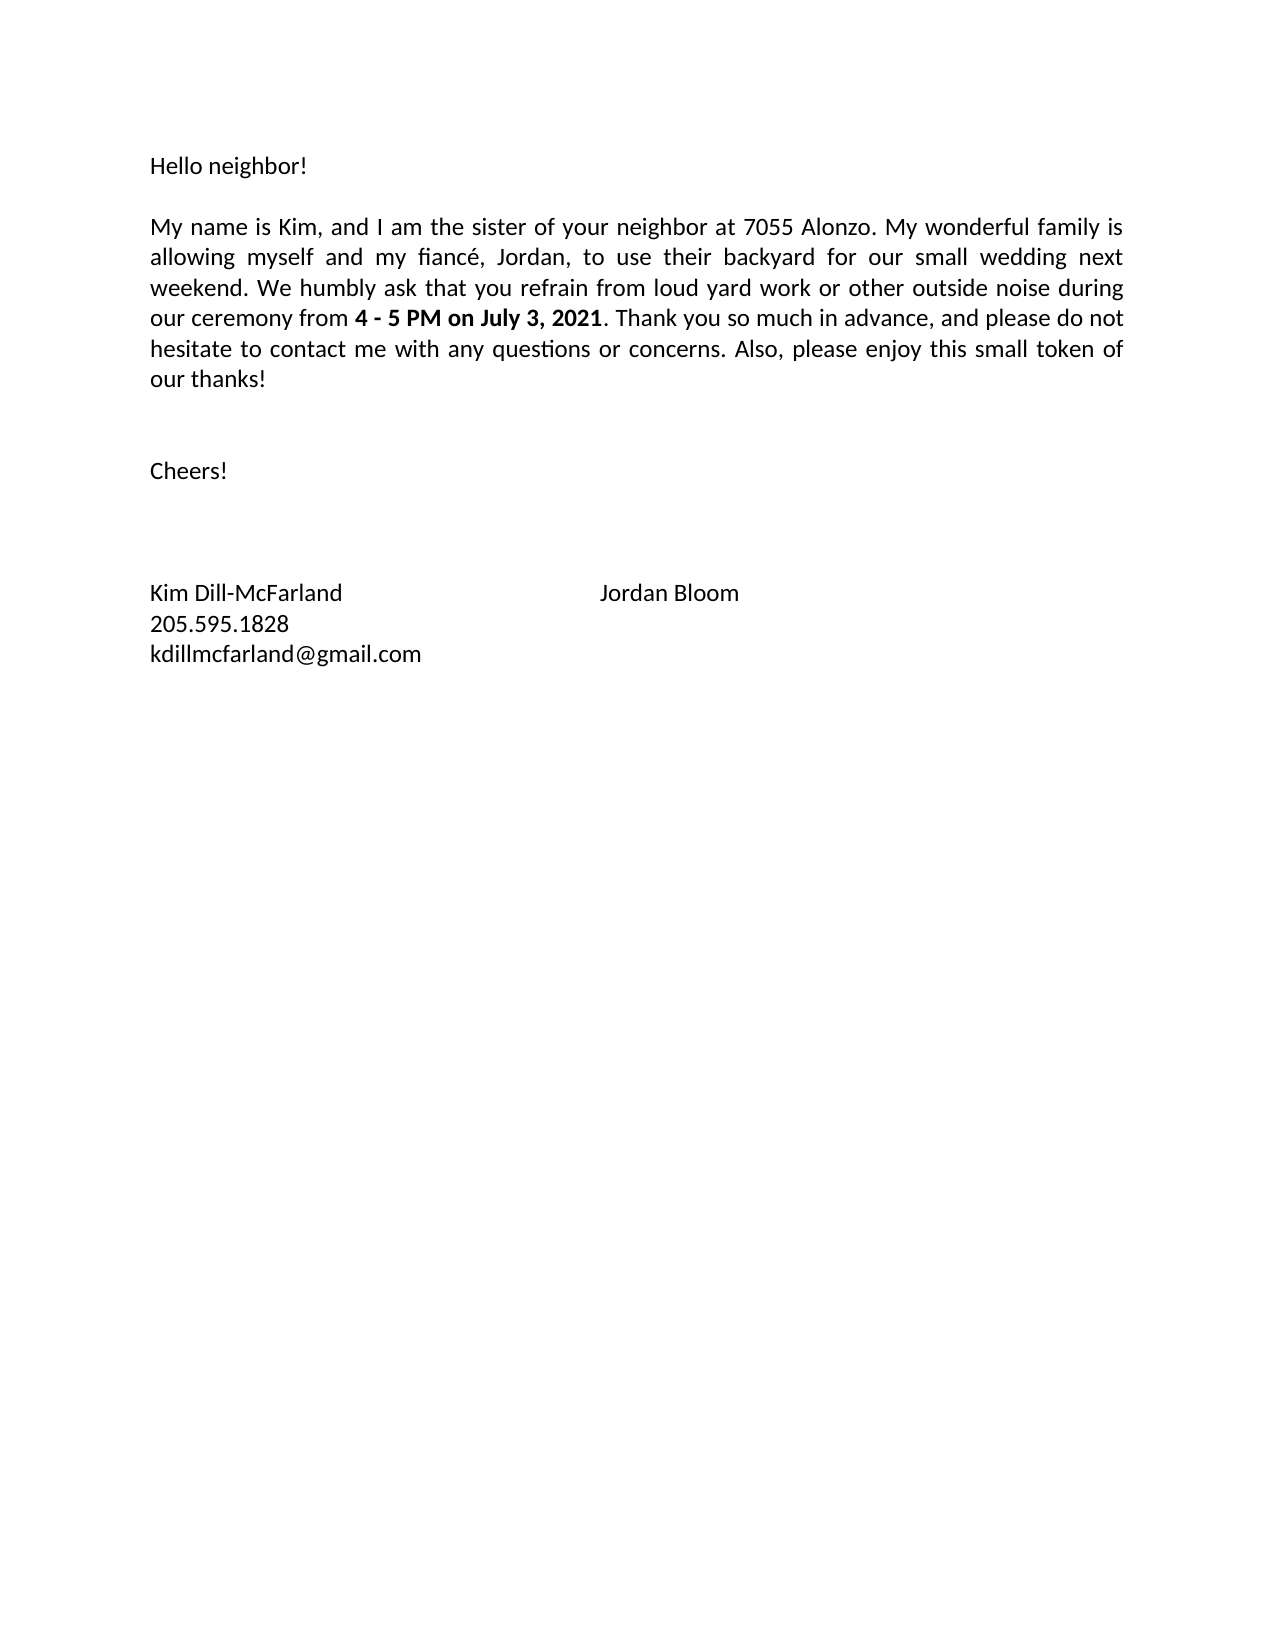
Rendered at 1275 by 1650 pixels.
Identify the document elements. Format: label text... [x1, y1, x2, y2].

text Hello neighbor! [150, 150, 1125, 181]
text kdillmcfarland@gmail.com [150, 638, 1125, 669]
text My name is Kim, and I am the sister of your neighbor at 7055 Alonzo. My wonderful family is allowing myself and my fiancé, Jordan, to use their backyard for our small wedding next weekend. We humbly ask that you refrain from loud yard work or other outside noise during our ceremony from 4 - 5 PM on July 3, 2021. Thank you so much in advance, and please do not hesitate to contact me with any questions or concerns. Also, please enjoy this small token of our thanks! [150, 211, 1125, 394]
text Cheers! [150, 455, 1125, 486]
text Kim Dill-McFarland Jordan Bloom [150, 577, 1125, 608]
text 205.595.1828 [150, 608, 1125, 638]
